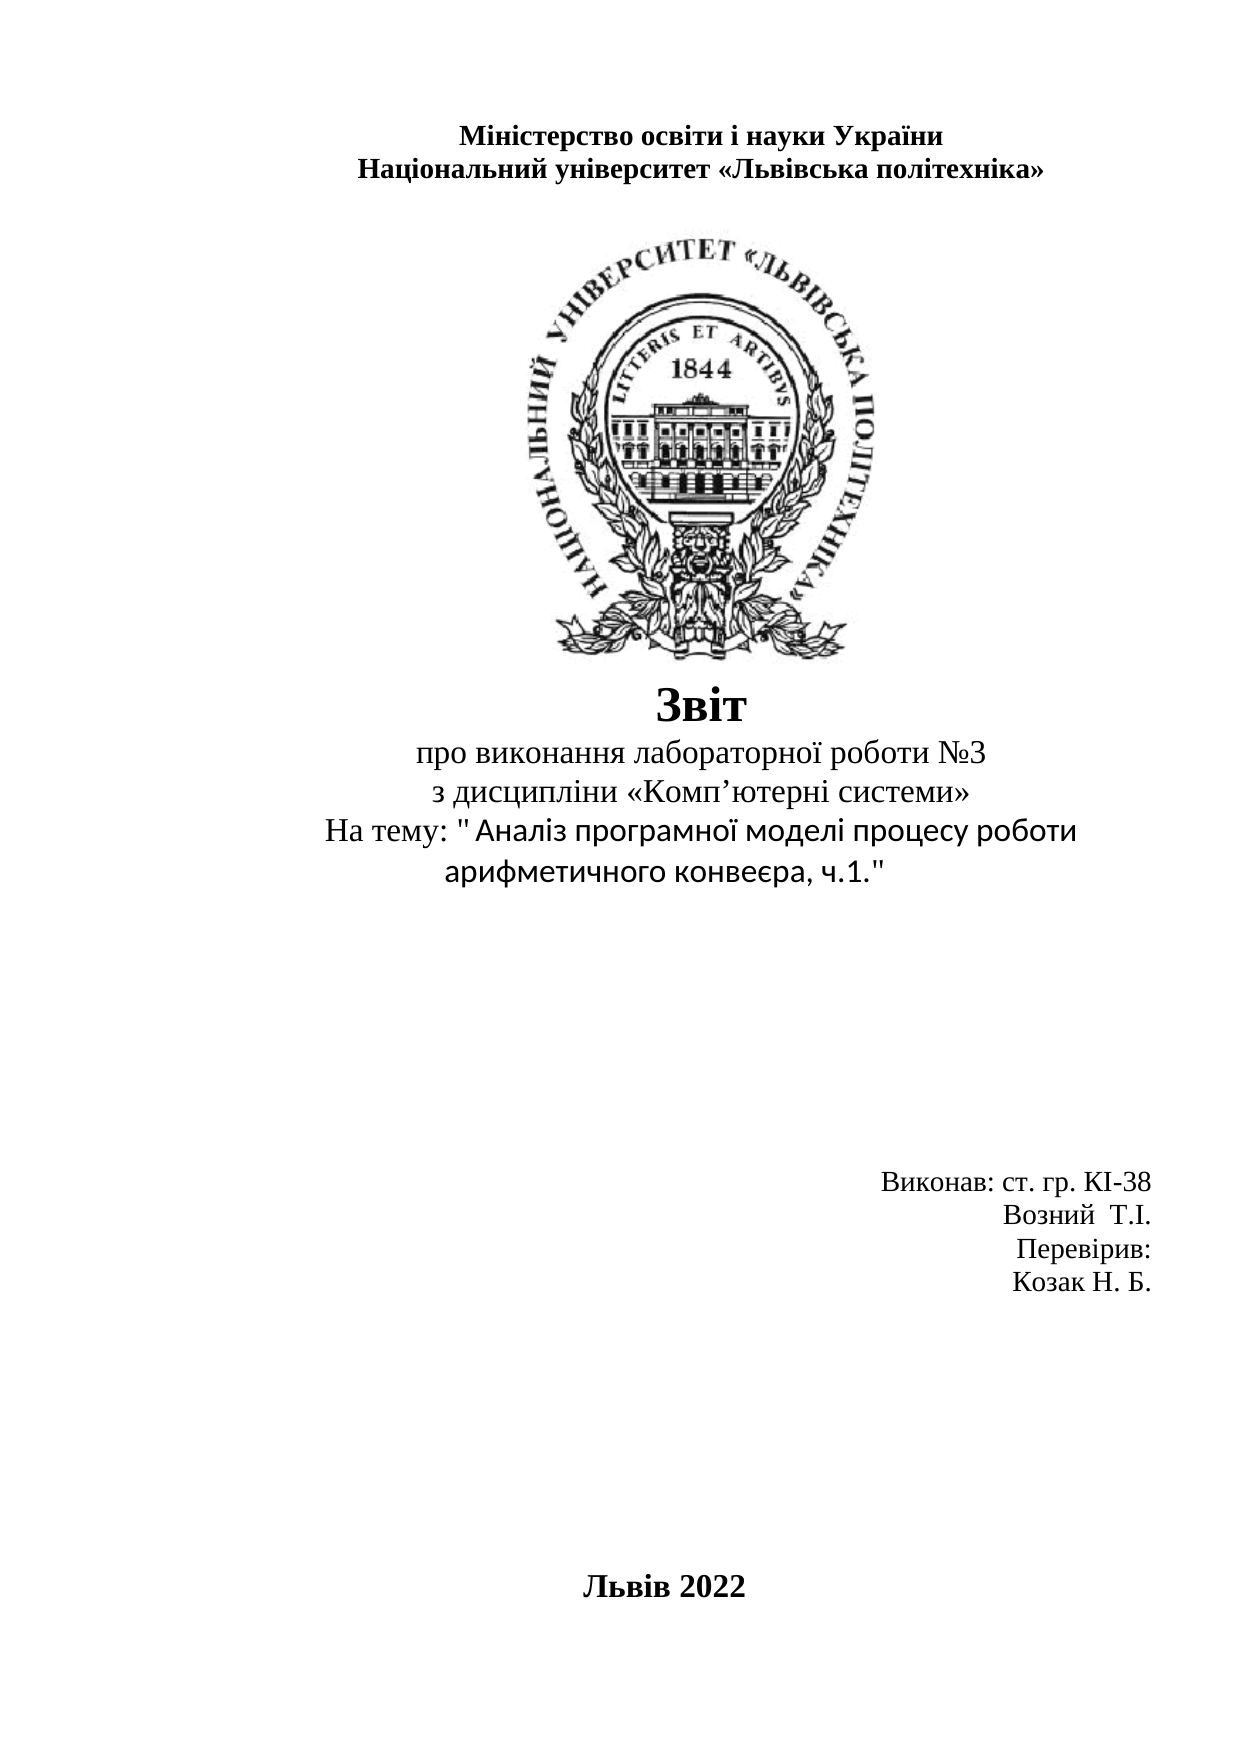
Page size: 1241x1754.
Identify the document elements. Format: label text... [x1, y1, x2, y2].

text Львів 2022 [177, 1566, 1152, 1604]
text з дисципліни «Комп’ютерні системи» [177, 771, 1152, 809]
text На тему: " Аналіз програмної моделі процесу роботи арифметичного конвеєра, ч.1." [177, 809, 1152, 891]
text Возний Т.І. [177, 1197, 1152, 1231]
picture [525, 218, 877, 675]
text Звіт [177, 675, 1152, 732]
text Перевірив: [177, 1231, 1152, 1264]
text Міністерство освіти і науки України [177, 118, 1152, 152]
text Козак Н. Б. [177, 1264, 1152, 1298]
text Виконав: ст. гр. КІ-38 [177, 1164, 1152, 1197]
text про виконання лабораторної роботи №3 [177, 732, 1152, 771]
text Національний університет «Львівська політехніка» [177, 152, 1152, 185]
